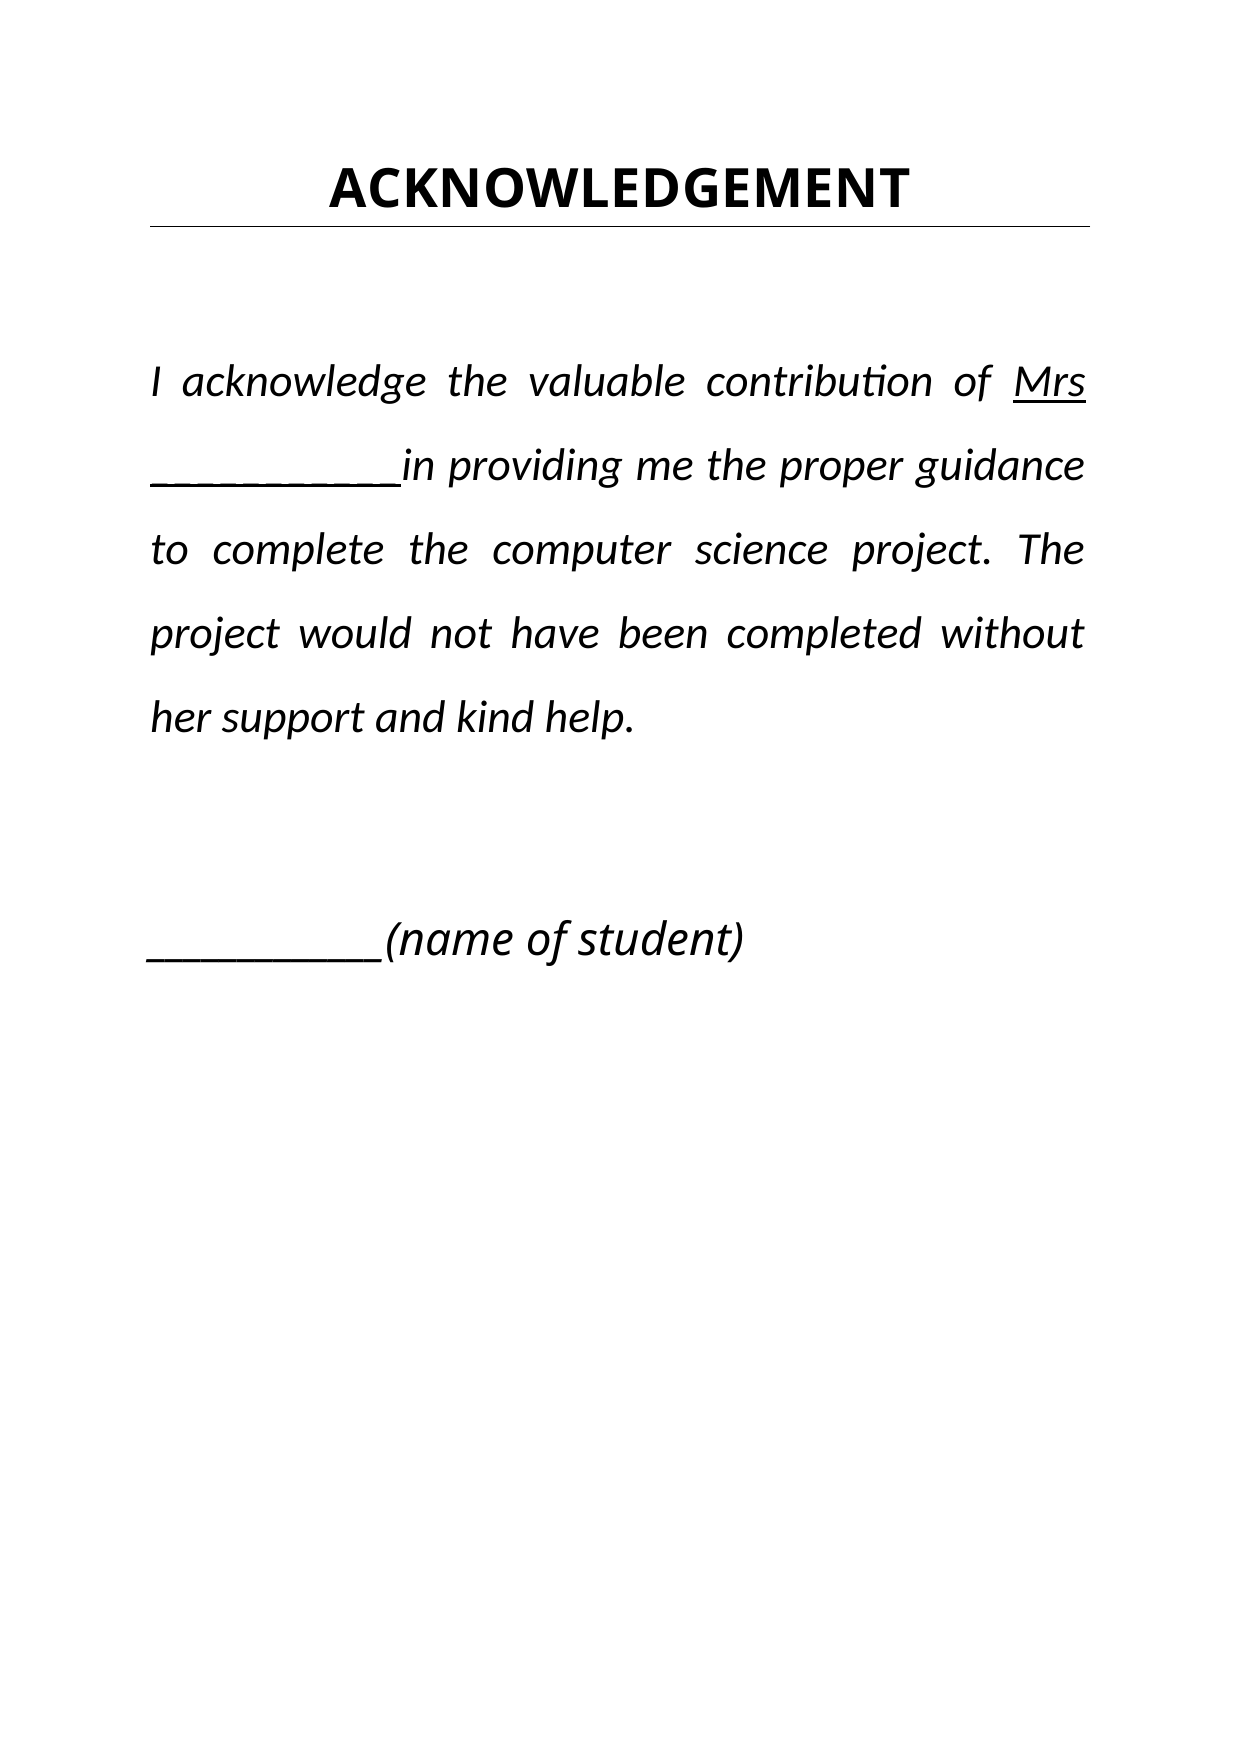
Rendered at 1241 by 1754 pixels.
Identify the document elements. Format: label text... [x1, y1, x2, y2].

title ACKNOWLEDGEMENT [150, 150, 1090, 226]
text _____________(name of student) [150, 907, 1090, 969]
text I acknowledge the valuable contribution of Mrs ___________in providing me the proper guidance to complete the computer science project. The project would not have been completed without her support and kind help. [150, 352, 1090, 744]
